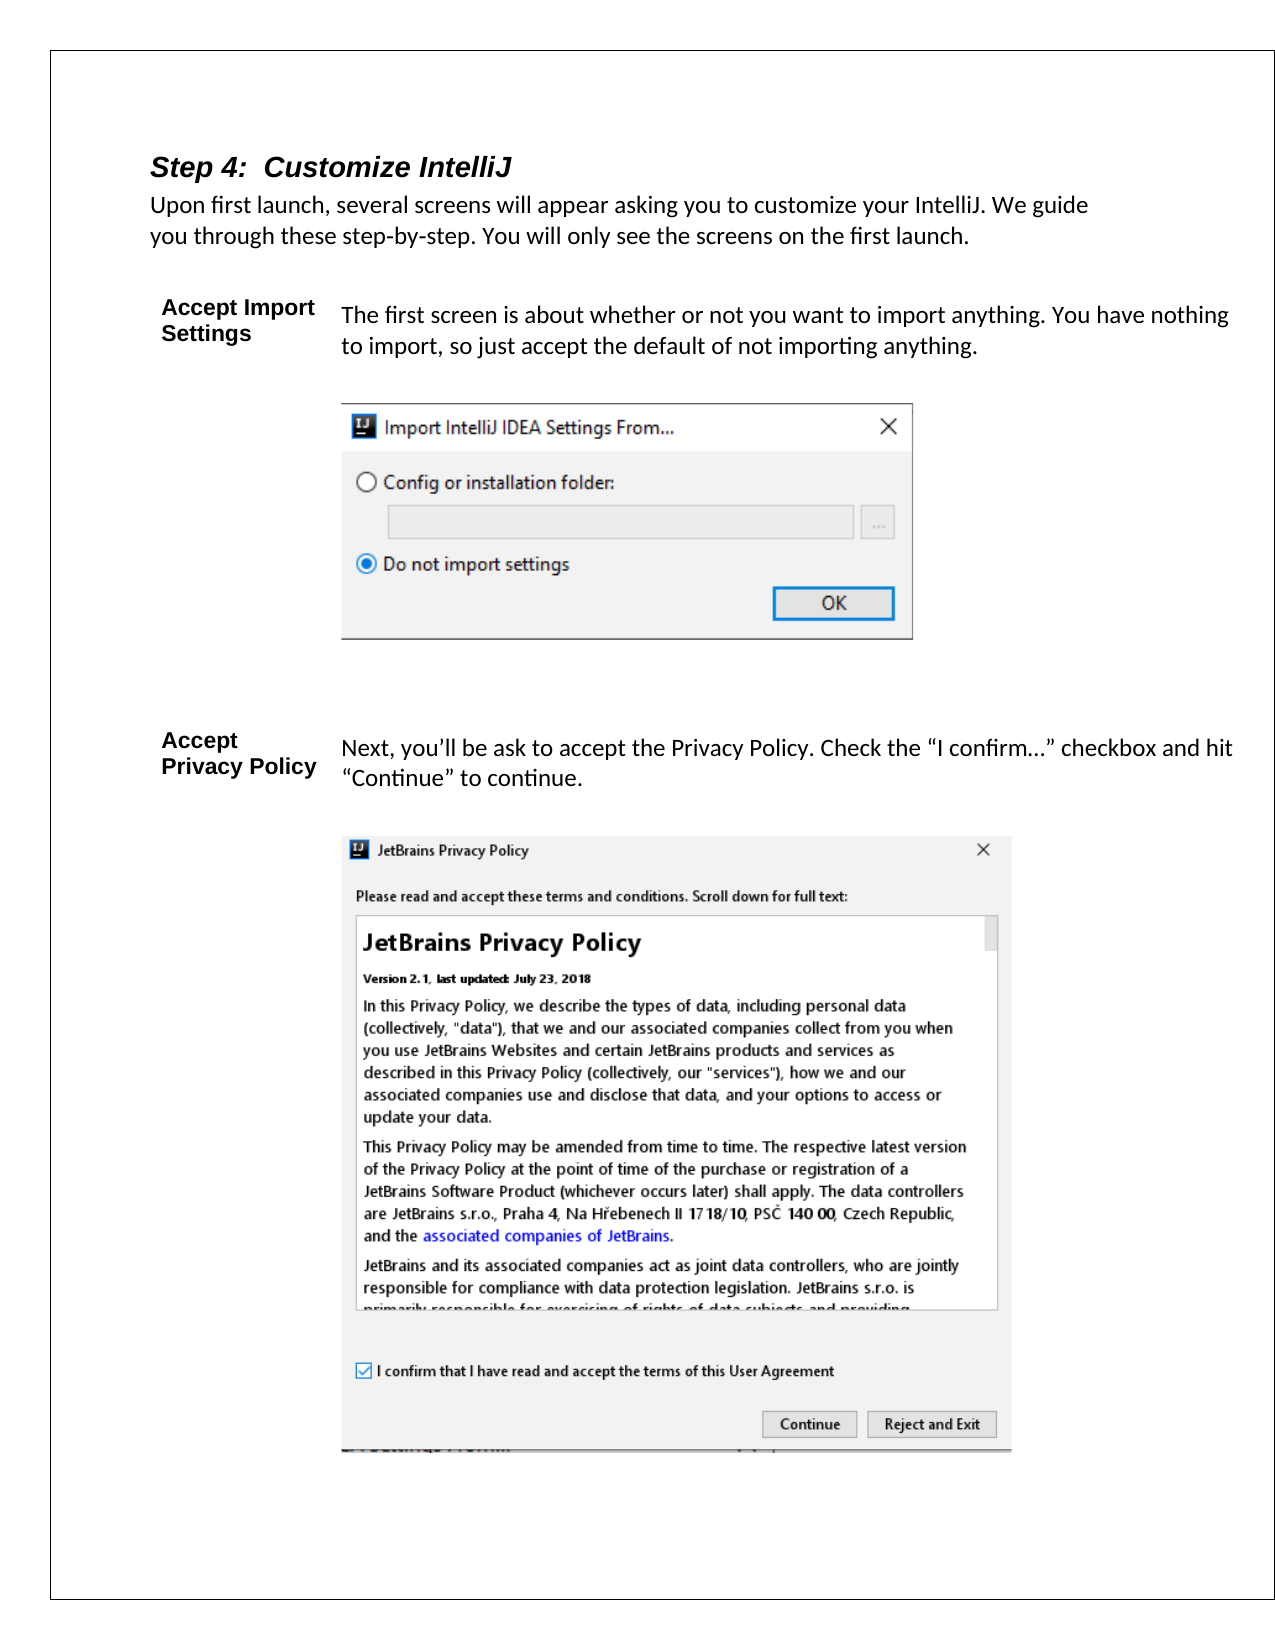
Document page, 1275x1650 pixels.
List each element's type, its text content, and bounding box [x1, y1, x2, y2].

text The first screen is about whether or not you want to import anything. You have nothing to import, so just accept the default of not importing anything. [341, 299, 1244, 360]
picture [341, 403, 914, 640]
text Accept Import Settings [161, 294, 317, 347]
subtitle Step 4: Customize IntelliJ [150, 150, 1274, 183]
text Upon first launch, several screens will appear asking you to customize your IntelliJ. We guide you through these step‐by‐step. You will only see the screens on the first launch. [150, 190, 1092, 251]
picture [341, 836, 1012, 1453]
text Next, you’ll be ask to accept the Privacy Policy. Check the “I confirm…” checkbox and hit “Continue” to continue. [341, 732, 1236, 793]
text Accept Privacy Policy [161, 727, 317, 779]
